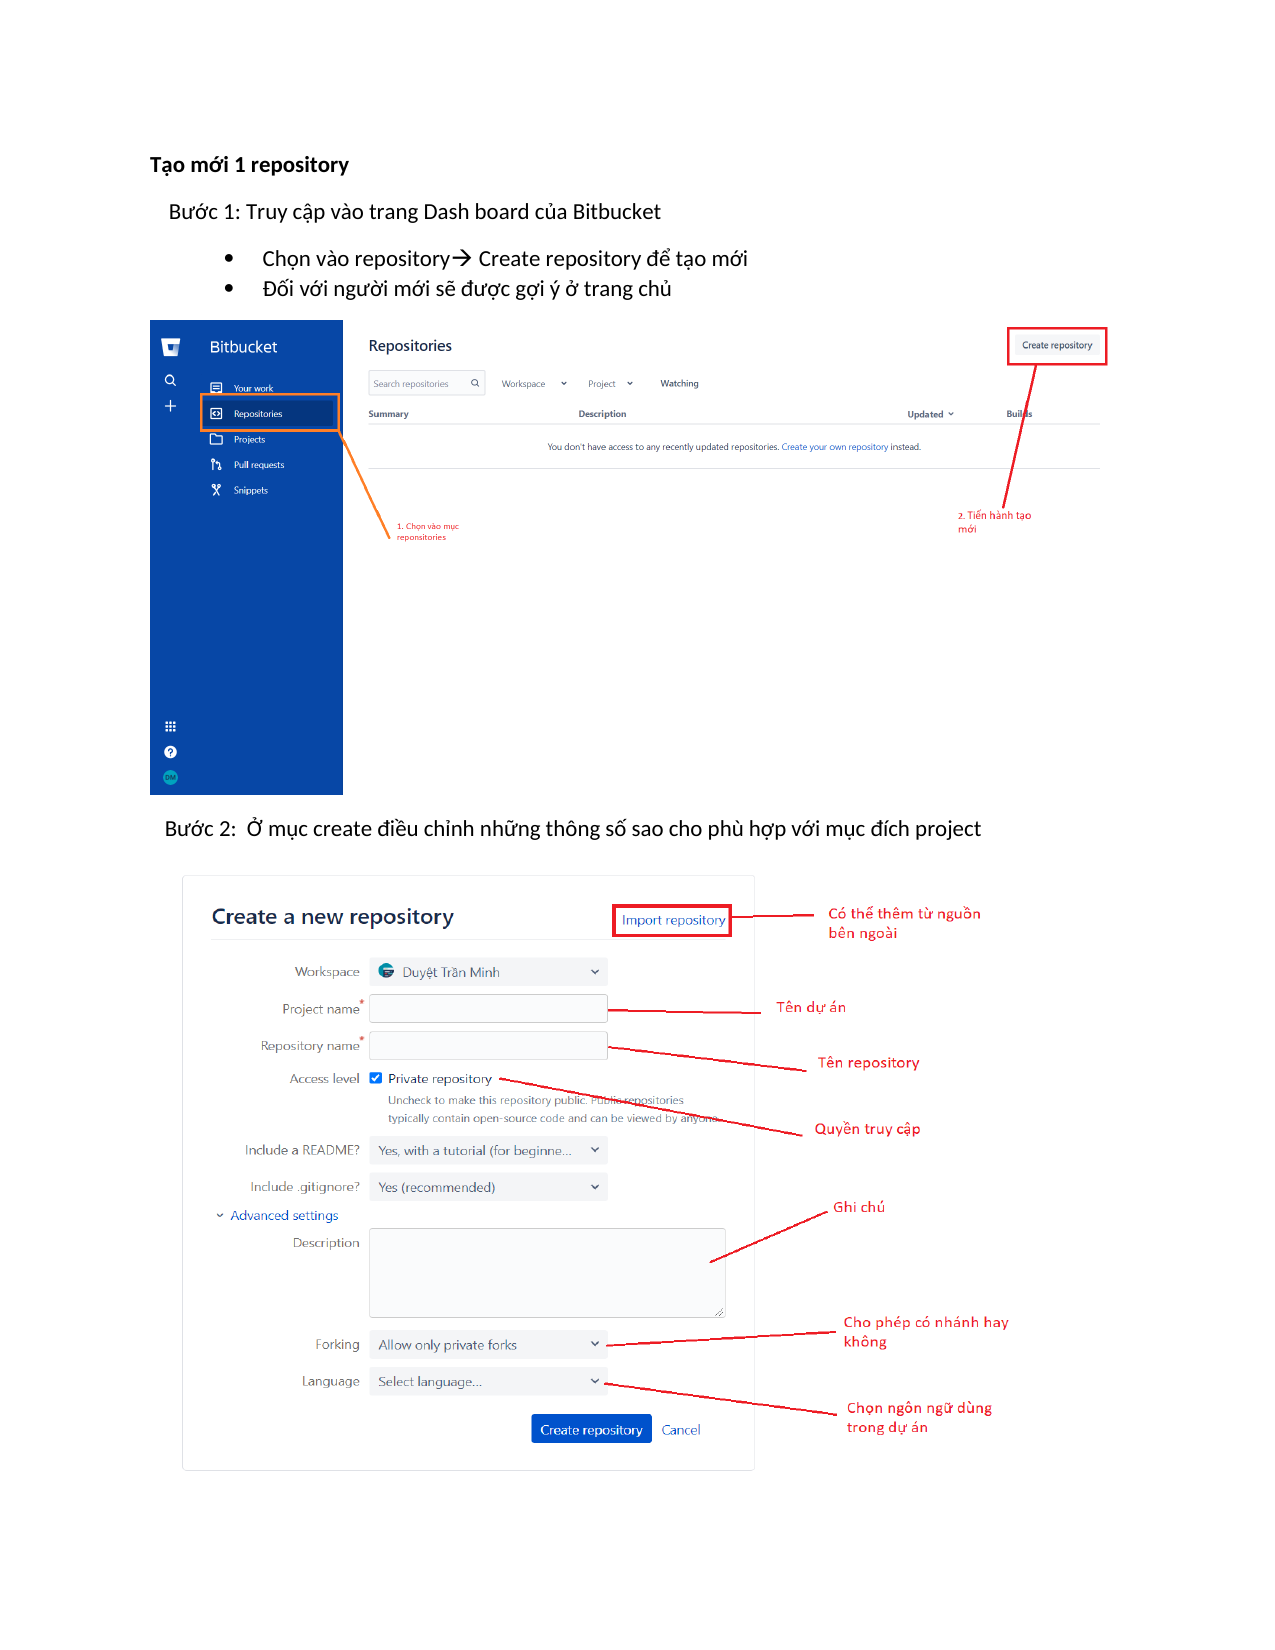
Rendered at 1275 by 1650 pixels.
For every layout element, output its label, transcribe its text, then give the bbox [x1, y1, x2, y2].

text Bước 1: Truy cập vào trang Dash board của Bitbucket [169, 197, 1125, 225]
picture [150, 320, 1124, 795]
list Chọn vào repository Create repository để tạo mới [225, 244, 1125, 272]
list Đối với người mới sẽ được gợi ý ở trang chủ [225, 274, 1125, 302]
text Tạo mới 1 repository [150, 150, 1125, 178]
text Bước 2: Ở mục create điều chỉnh những thông số sao cho phù hợp với mục đích project [159, 814, 1125, 842]
picture [159, 860, 1039, 1493]
